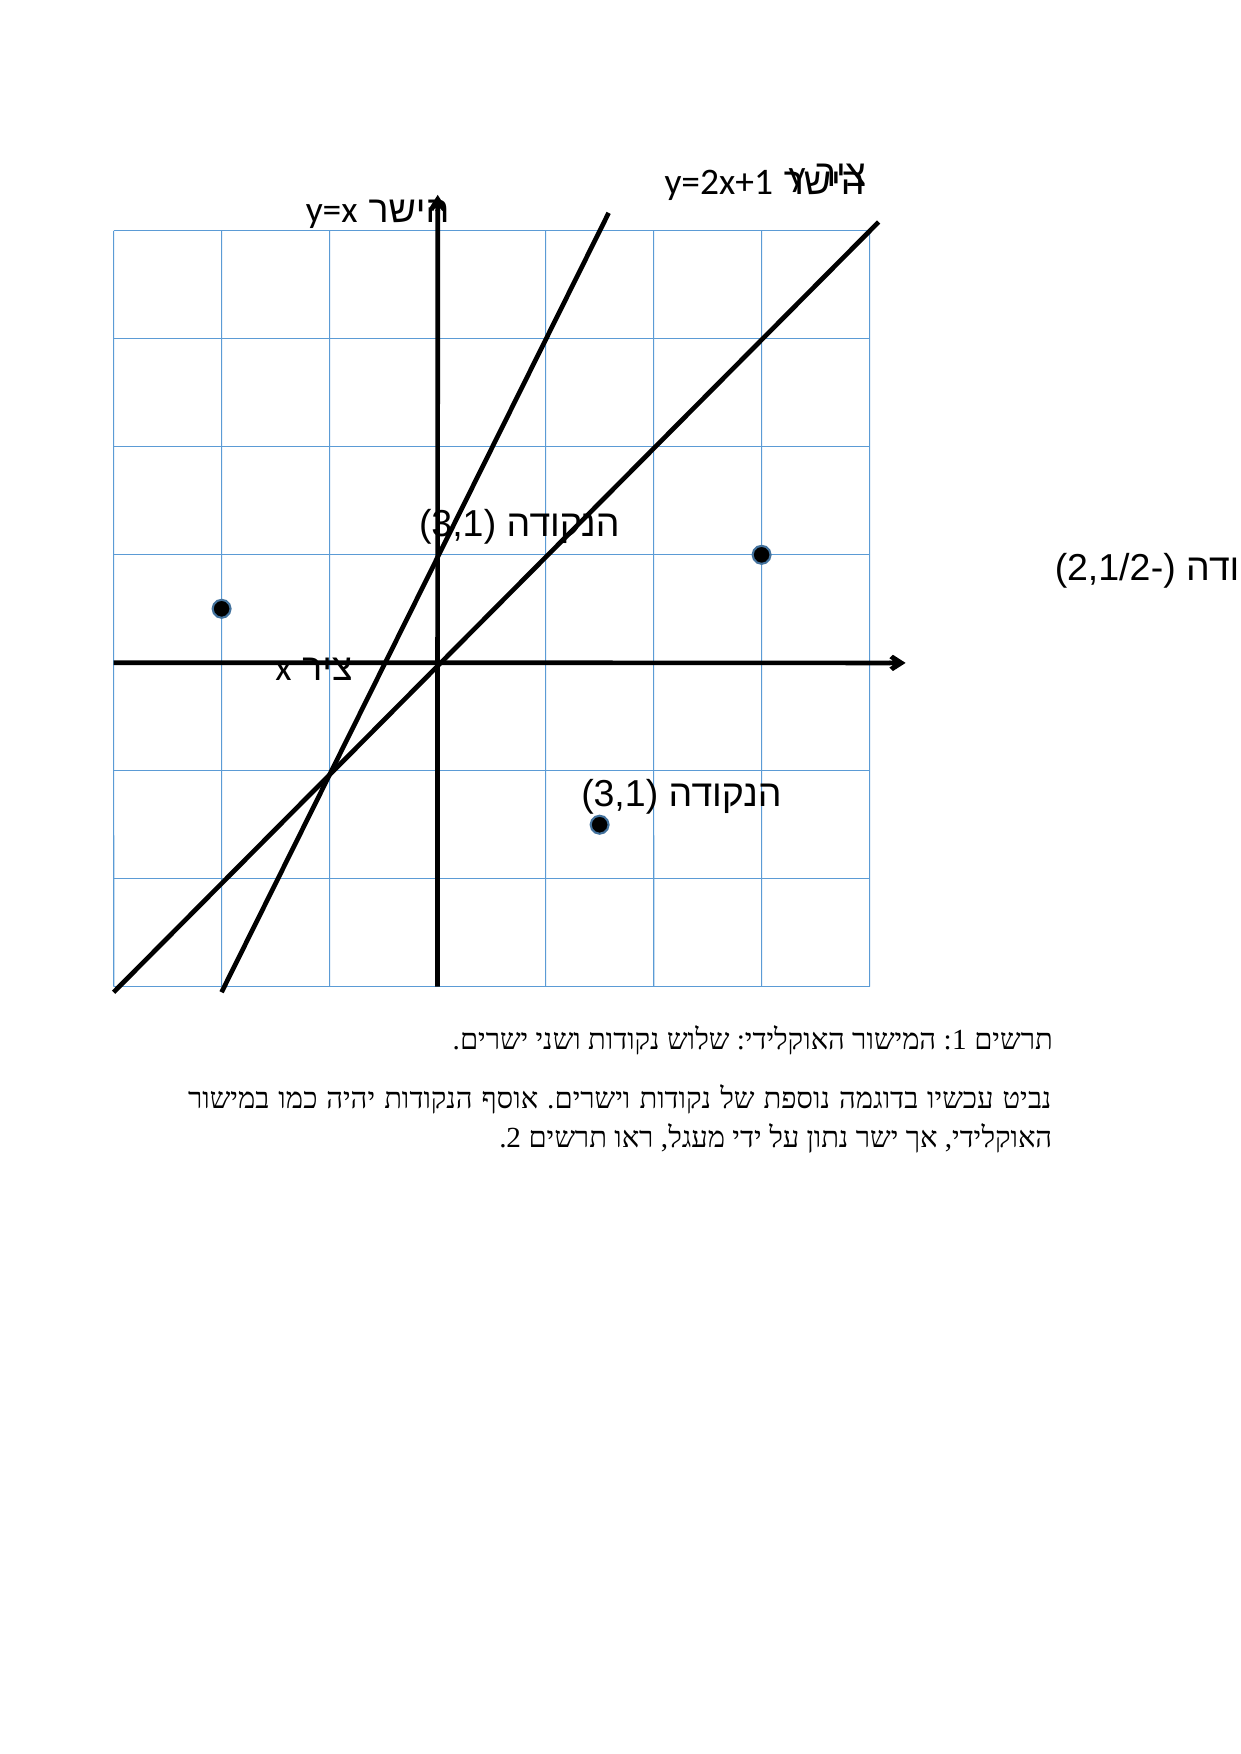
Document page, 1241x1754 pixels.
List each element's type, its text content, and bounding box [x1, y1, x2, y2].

text נביט עכשיו בדוגמה נוספת של נקודות וישרים. אוסף הנקודות יהיה כמו במישור האוקלידי, אך ישר נתון על ידי מעגל, ראו תרשים 2. [187, 1081, 1053, 1153]
text תרשים 1: המישור האוקלידי: שלוש נקודות ושני ישרים. [187, 1022, 1053, 1056]
